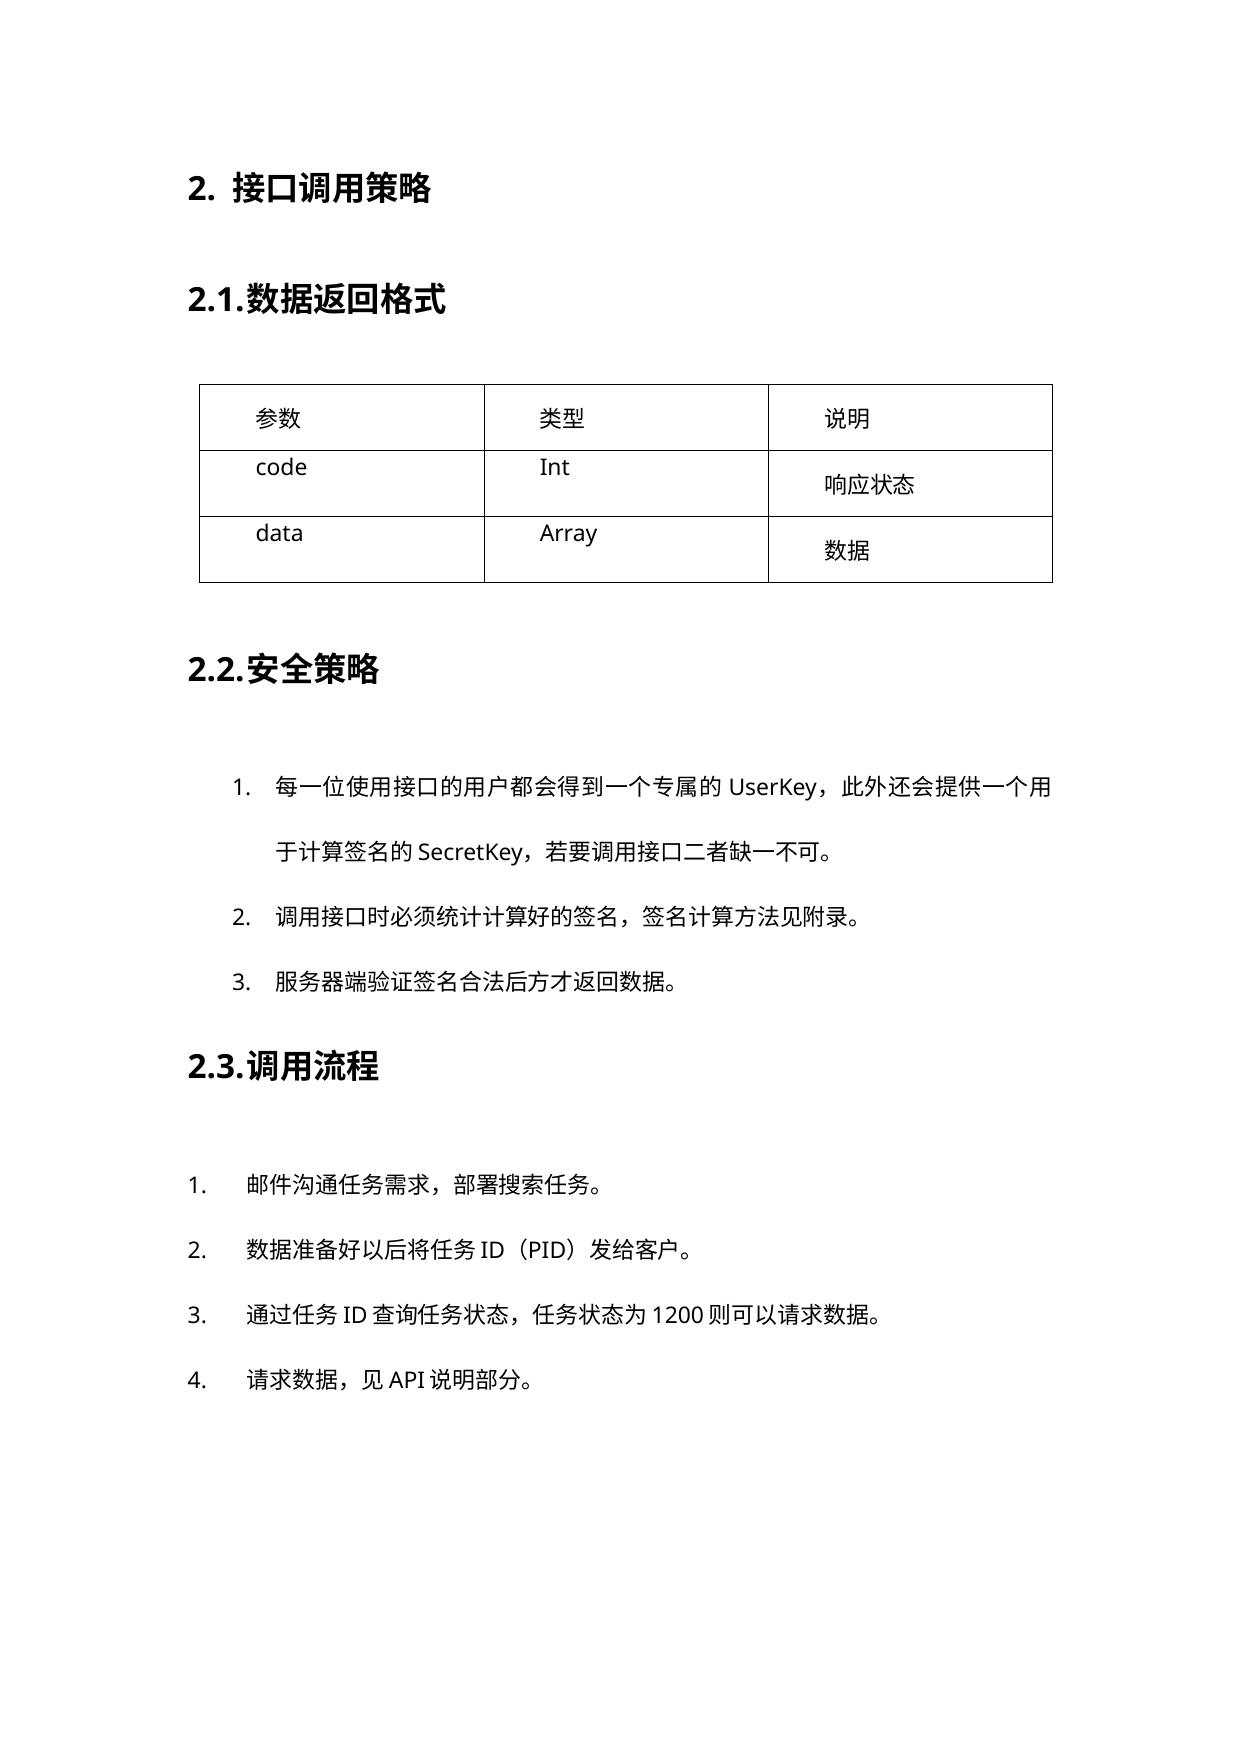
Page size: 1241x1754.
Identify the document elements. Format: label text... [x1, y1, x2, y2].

table_cell Int [485, 451, 768, 516]
table_header 说明 [769, 385, 1052, 450]
list 请求数据，见API说明部分。 [187, 1346, 1053, 1411]
list 每一位使用接口的用户都会得到一个专属的UserKey，此外还会提供一个用于计算签名的SecretKey，若要调用接口二者缺一不可。 [232, 753, 1053, 883]
subtitle 安全策略 [187, 642, 1053, 691]
list 通过任务ID查询任务状态，任务状态为1200则可以请求数据。 [187, 1281, 1053, 1346]
subtitle 调用流程 [187, 1040, 1053, 1089]
table_header 类型 [485, 385, 768, 450]
table_cell data [200, 517, 484, 582]
table_header 参数 [200, 385, 484, 450]
subtitle 数据返回格式 [187, 273, 1053, 321]
list 调用接口时必须统计计算好的签名，签名计算方法见附录。 [232, 883, 1053, 948]
table_cell code [200, 451, 484, 516]
list 服务器端验证签名合法后方才返回数据。 [232, 948, 1053, 1013]
list 邮件沟通任务需求，部署搜索任务。 [187, 1151, 1053, 1216]
table_cell Array [485, 517, 768, 582]
list 数据准备好以后将任务ID（PID）发给客户。 [187, 1216, 1053, 1281]
table_cell 响应状态 [769, 451, 1052, 516]
table_cell 数据 [769, 517, 1052, 582]
subtitle 接口调用策略 [187, 162, 1053, 210]
